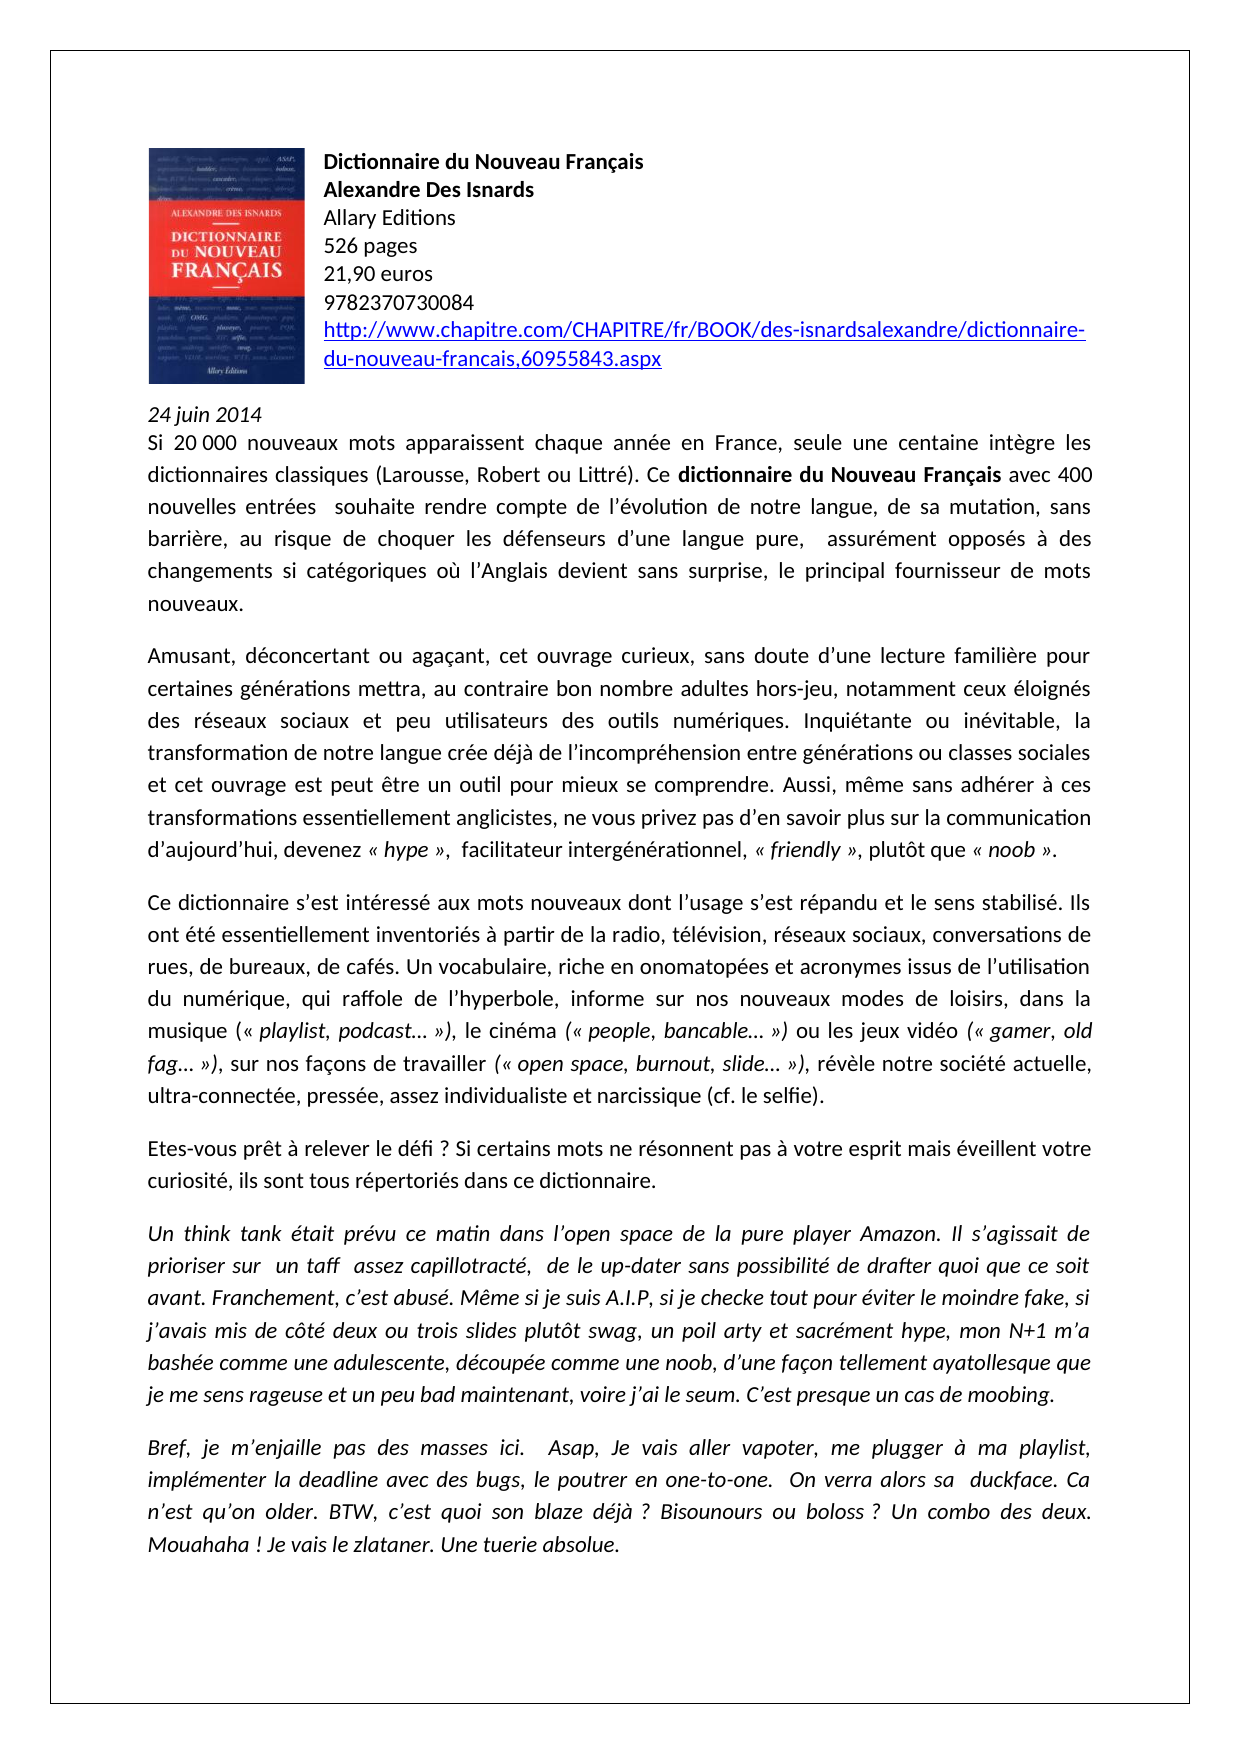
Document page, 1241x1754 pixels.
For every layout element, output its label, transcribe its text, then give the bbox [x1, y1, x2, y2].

text Si 20 000 nouveaux mots apparaissent chaque année en France, seule une centaine intègre les dictionnaires classiques (Larousse, Robert ou Littré). Ce dictionnaire du Nouveau Français avec 400 nouvelles entrées souhaite rendre compte de l’évolution de notre langue, de sa mutation, sans barrière, au risque de choquer les défenseurs d’une langue pure, assurément opposés à des changements si catégoriques où l’Anglais devient sans surprise, le principal fournisseur de mots nouveaux. [147, 428, 1093, 617]
text 526 pages [304, 232, 1093, 259]
text Dictionnaire du Nouveau Français [147, 147, 1093, 176]
text Bref, je m’enjaille pas des masses ici. Asap, Je vais aller vapoter, me plugger à ma playlist, implémenter la deadline avec des bugs, le poutrer en one-to-one. On verra alors sa duckface. Ca n’est qu’on older. BTW, c’est quoi son blaze déjà ? Bisounours ou boloss ? Un combo des deux. Mouahaha ! Je vais le zlataner. Une tuerie absolue. [147, 1433, 1093, 1558]
text 9782370730084 [304, 288, 1093, 316]
text 21,90 euros [304, 259, 1093, 288]
text Allary Editions [304, 203, 1093, 232]
text Ce dictionnaire s’est intéressé aux mots nouveaux dont l’usage s’est répandu et le sens stabilisé. Ils ont été essentiellement inventoriés à partir de la radio, télévision, réseaux sociaux, conversations de rues, de bureaux, de cafés. Un vocabulaire, riche en onomatopées et acronymes issus de l’utilisation du numérique, qui raffole de l’hyperbole, informe sur nos nouveaux modes de loisirs, dans la musique (« playlist, podcast… »), le cinéma (« people, bancable… ») ou les jeux vidéo (« gamer, old fag… »), sur nos façons de travailler (« open space, burnout, slide… »), révèle notre société actuelle, ultra-connectée, pressée, assez individualiste et narcissique (cf. le selfie). [147, 888, 1093, 1109]
picture [148, 148, 304, 383]
text Alexandre Des Isnards [304, 176, 1093, 203]
text Amusant, déconcertant ou agaçant, cet ouvrage curieux, sans doute d’une lecture familière pour certaines générations mettra, au contraire bon nombre adultes hors-jeu, notamment ceux éloignés des réseaux sociaux et peu utilisateurs des outils numériques. Inquiétante ou inévitable, la transformation de notre langue crée déjà de l’incompréhension entre générations ou classes sociales et cet ouvrage est peut être un outil pour mieux se comprendre. Aussi, même sans adhérer à ces transformations essentiellement anglicistes, ne vous privez pas d’en savoir plus sur la communication d’aujourd’hui, devenez « hype », facilitateur intergénérationnel, « friendly », plutôt que « noob ». [147, 642, 1093, 863]
text 24 juin 2014 [147, 400, 1093, 428]
text Etes-vous prêt à relever le défi ? Si certains mots ne résonnent pas à votre esprit mais éveillent votre curiosité, ils sont tous répertoriés dans ce dictionnaire. [147, 1134, 1093, 1194]
text http://www.chapitre.com/CHAPITRE/fr/BOOK/des-isnardsalexandre/dictionnaire-du-nouveau-francais,60955843.aspx [304, 316, 1093, 372]
text Un think tank était prévu ce matin dans l’open space de la pure player Amazon. Il s’agissait de prioriser sur un taff assez capillotracté, de le up-dater sans possibilité de drafter quoi que ce soit avant. Franchement, c’est abusé. Même si je suis A.I.P, si je checke tout pour éviter le moindre fake, si j’avais mis de côté deux ou trois slides plutôt swag, un poil arty et sacrément hype, mon N+1 m’a bashée comme une adulescente, découpée comme une noob, d’une façon tellement ayatollesque que je me sens rageuse et un peu bad maintenant, voire j’ai le seum. C’est presque un cas de moobing. [147, 1219, 1093, 1408]
